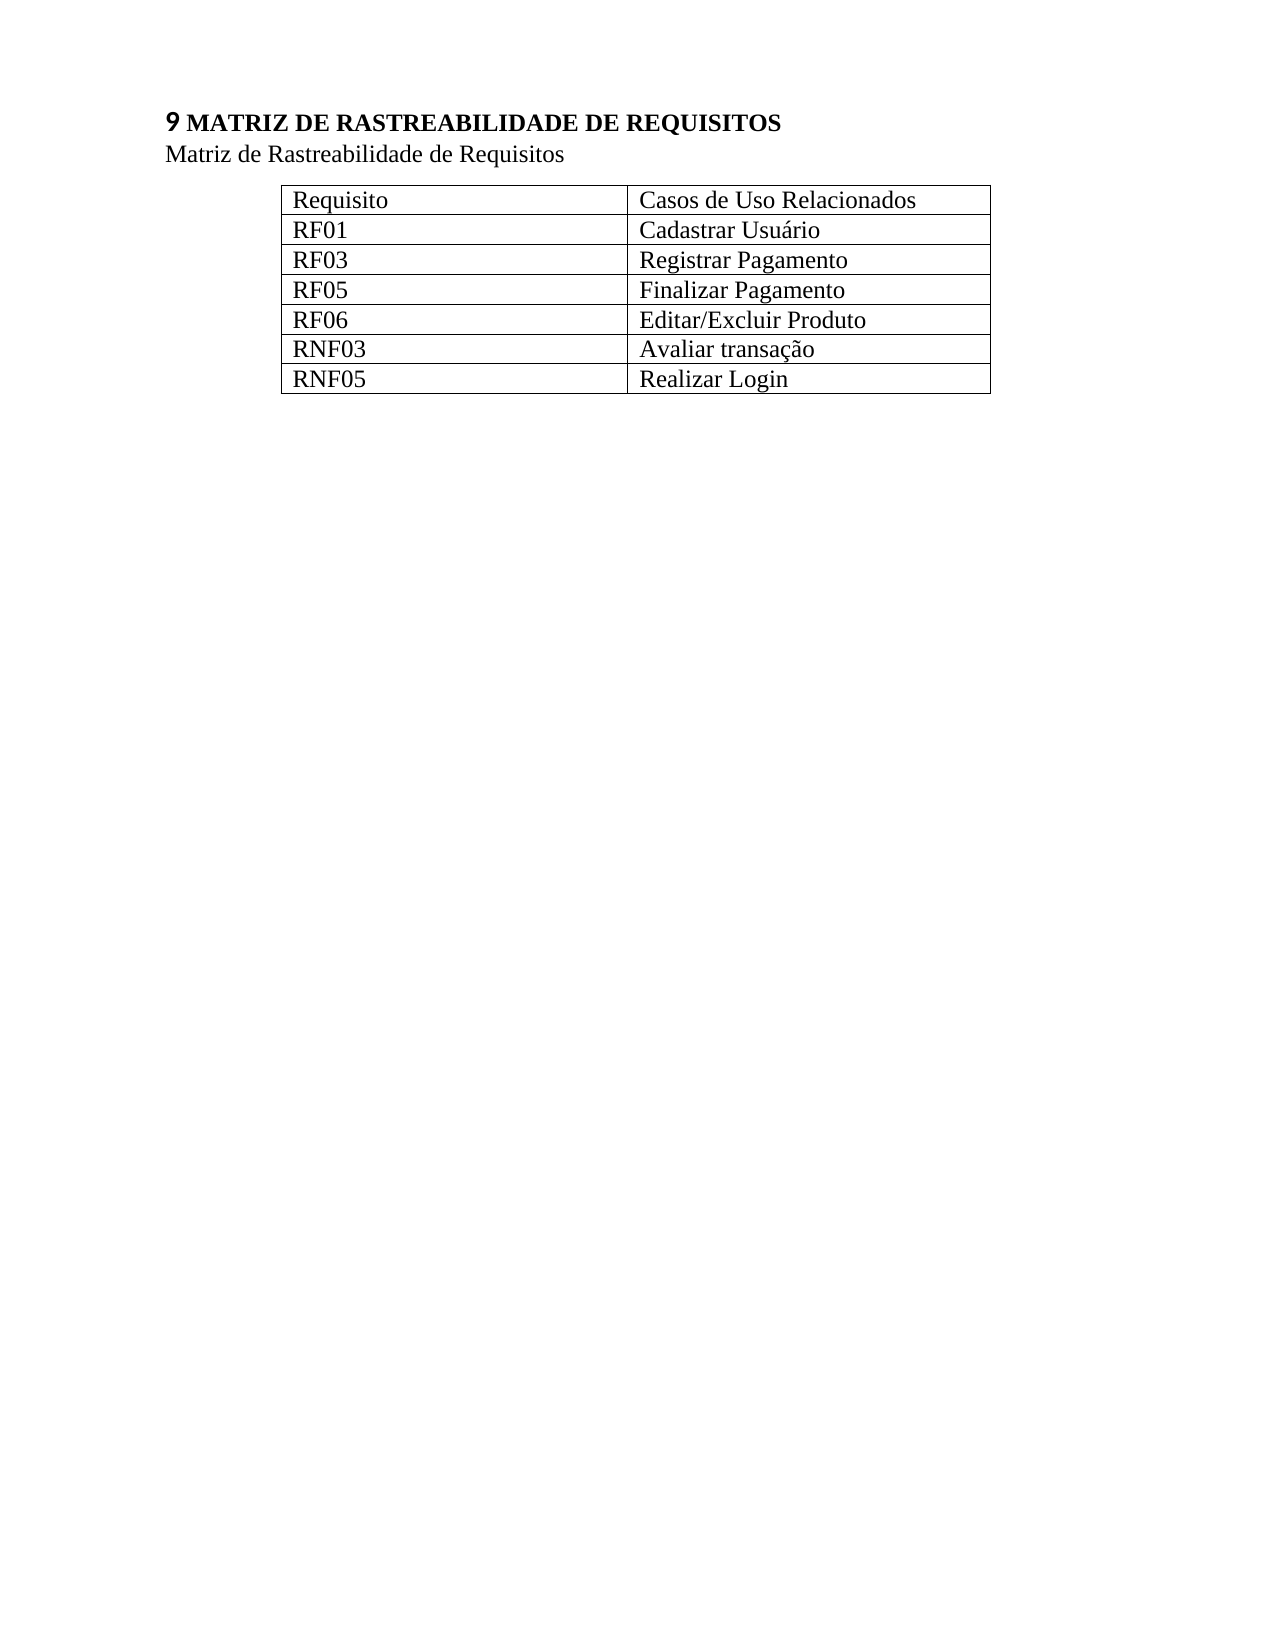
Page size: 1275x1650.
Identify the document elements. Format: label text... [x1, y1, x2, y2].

table_cell Realizar Login [628, 364, 990, 393]
table_cell Cadastrar Usuário [628, 215, 990, 244]
table_cell Editar/Excluir Produto [628, 305, 990, 333]
table_cell RF03 [282, 245, 627, 274]
table_cell RF06 [282, 305, 627, 333]
subtitle MATRIZ DE RASTREABILIDADE DE REQUISITOS [165, 103, 1125, 139]
table_cell RF05 [282, 275, 627, 304]
table_cell Finalizar Pagamento [628, 275, 990, 304]
table_header Casos de Uso Relacionados [628, 186, 990, 214]
table_header Requisito [282, 186, 627, 214]
text Matriz de Rastreabilidade de Requisitos [165, 139, 1125, 168]
table_cell RNF03 [282, 335, 627, 363]
table_cell RNF05 [282, 364, 627, 393]
table_cell Avaliar transação [628, 335, 990, 363]
table_cell RF01 [282, 215, 627, 244]
table_cell Registrar Pagamento [628, 245, 990, 274]
